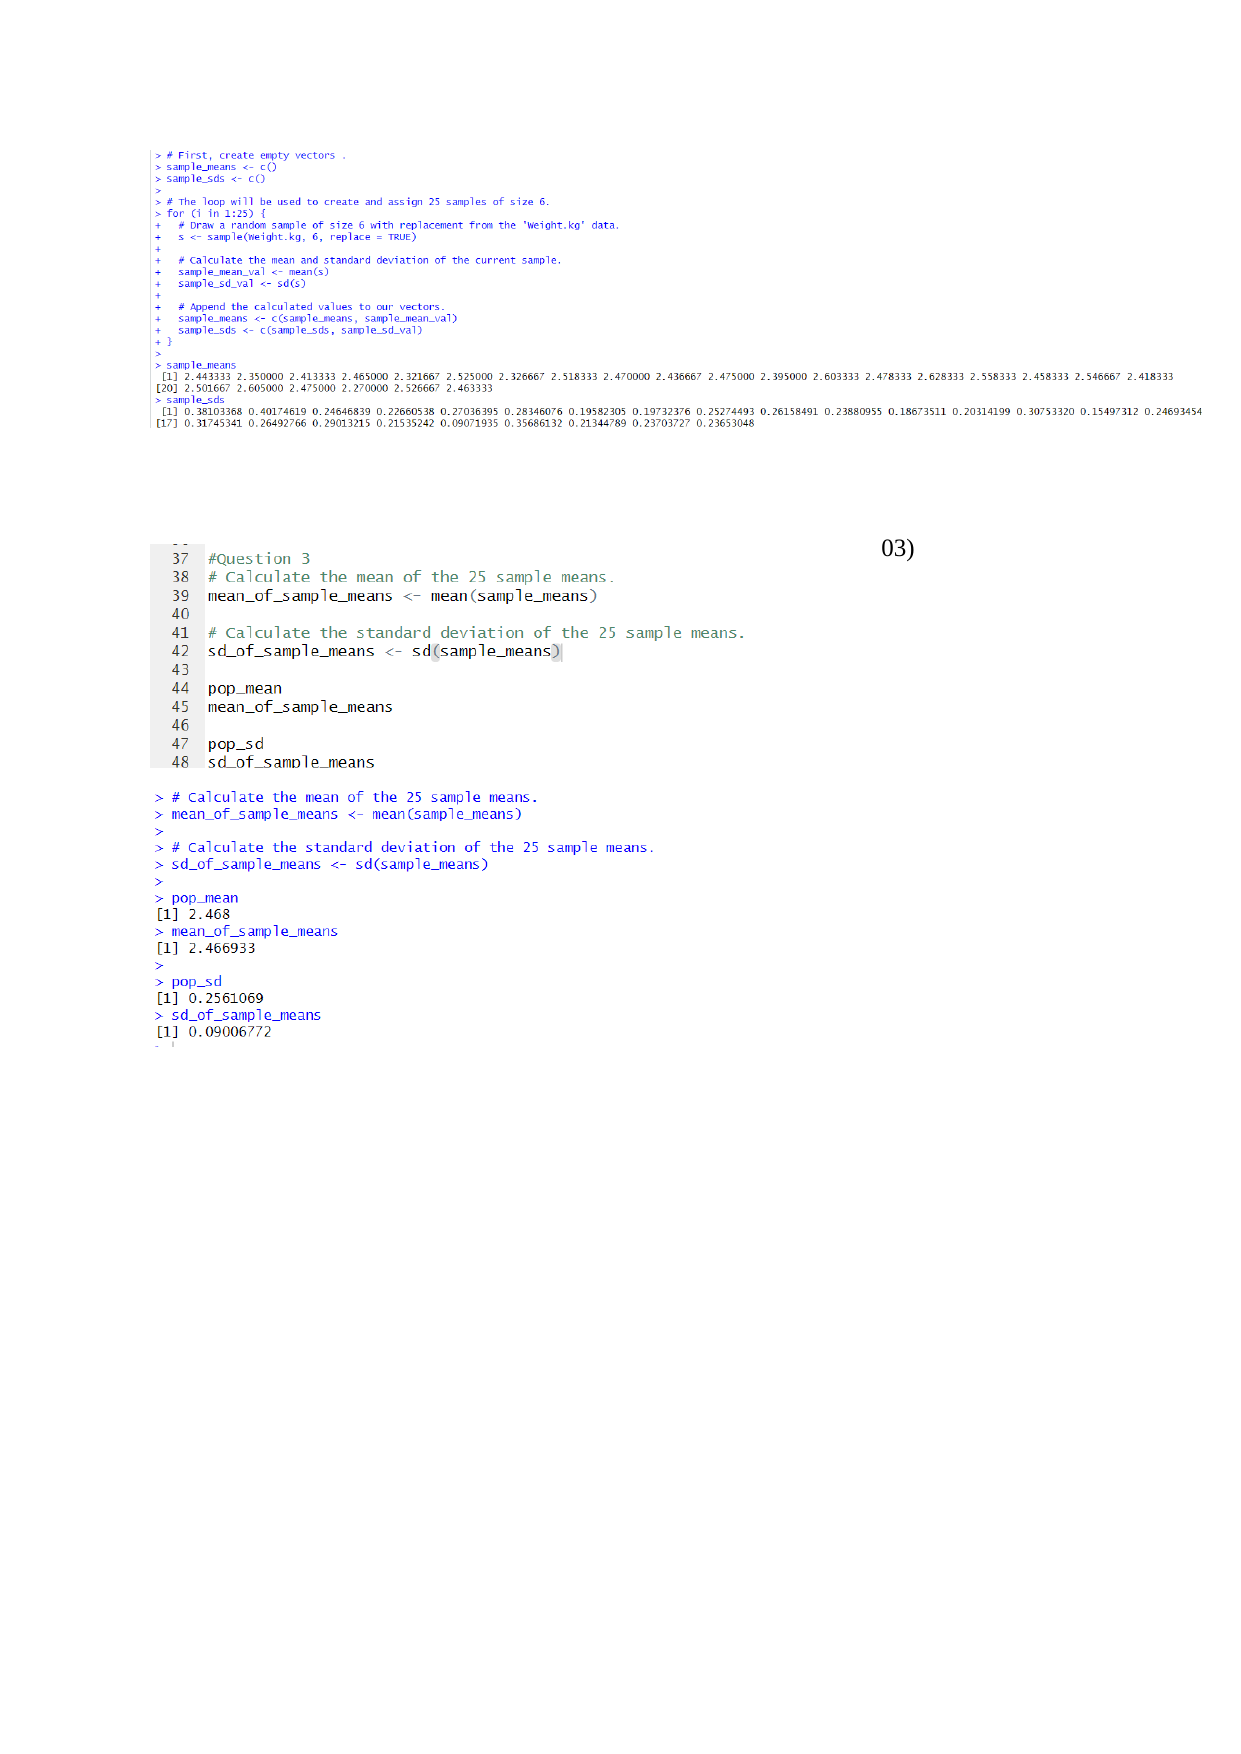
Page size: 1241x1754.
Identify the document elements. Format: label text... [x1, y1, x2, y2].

picture [150, 790, 716, 1047]
text 03) [150, 528, 1090, 566]
picture [150, 544, 863, 768]
picture [150, 150, 1224, 428]
